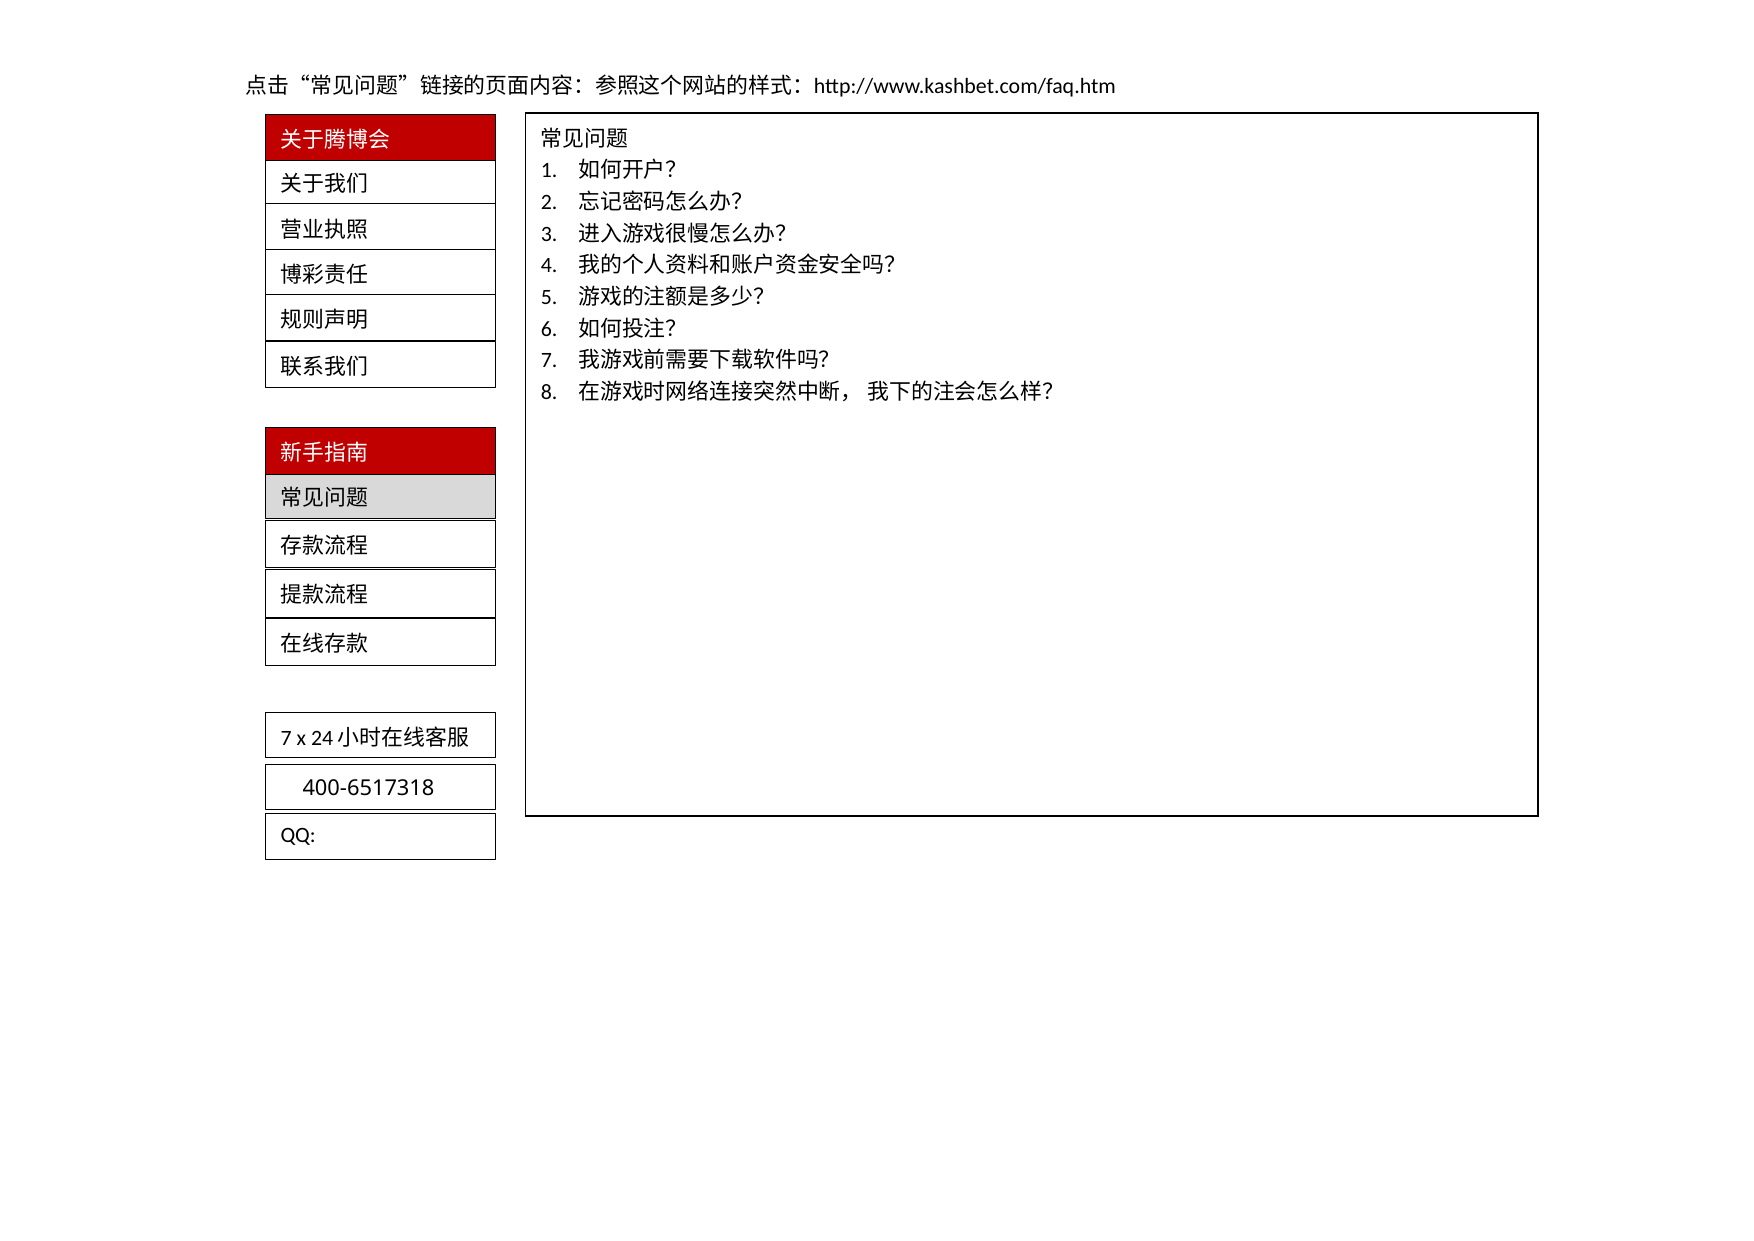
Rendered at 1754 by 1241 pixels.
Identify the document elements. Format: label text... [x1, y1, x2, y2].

text 点击“常见问题”链接的页面内容：参照这个网站的样式：http://www.kashbet.com/faq.htm [59, 68, 1695, 100]
